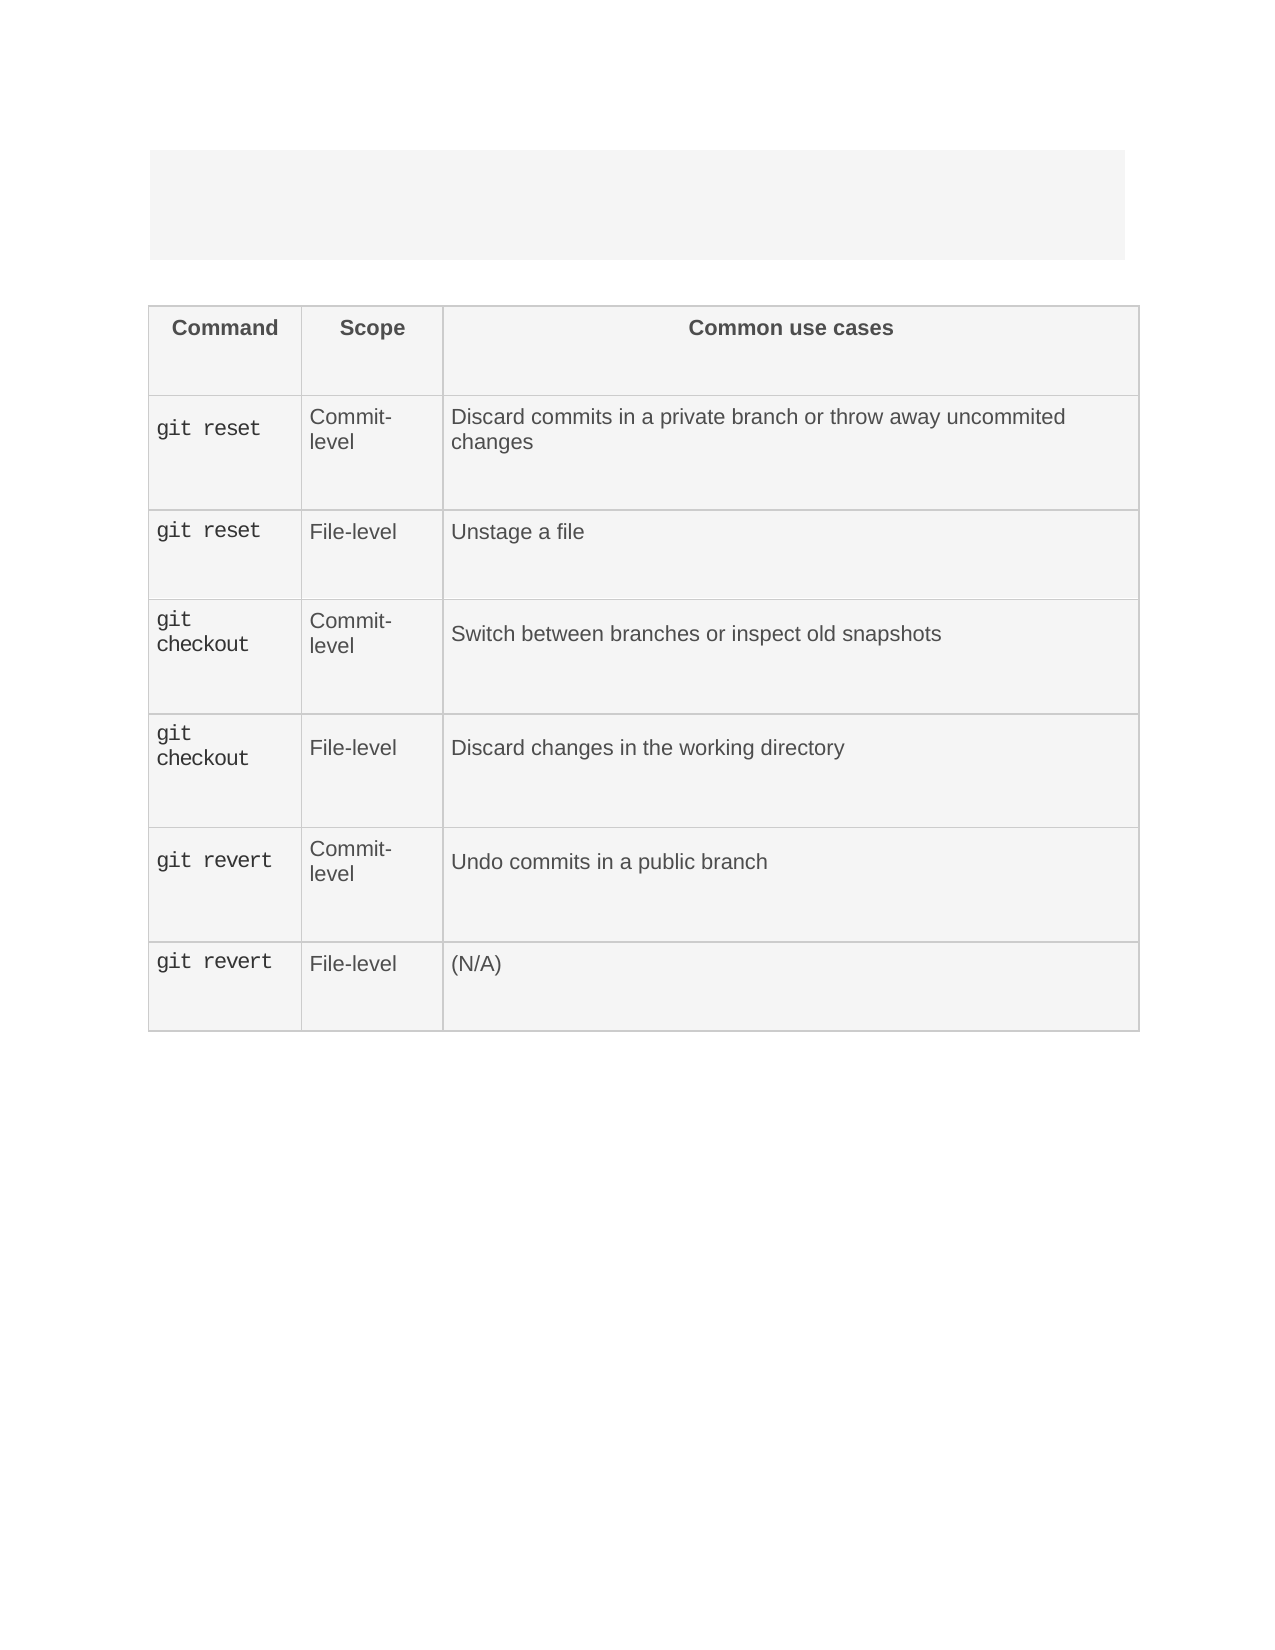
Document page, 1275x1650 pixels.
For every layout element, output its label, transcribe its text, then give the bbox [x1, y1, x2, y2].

table_cell File-level [302, 943, 442, 1030]
table_cell Commit-level [302, 396, 442, 509]
table_cell git revert [149, 828, 301, 941]
table_cell git reset [149, 396, 301, 509]
table_cell Commit-level [302, 828, 442, 941]
table_cell Switch between branches or inspect old snapshots [444, 600, 1138, 713]
table_cell File-level [302, 715, 442, 827]
table_cell git reset [149, 511, 301, 598]
table_header Scope [302, 307, 442, 395]
table_cell Discard commits in a private branch or throw away uncommited changes [444, 396, 1138, 509]
table_cell (N/A) [444, 943, 1138, 1030]
table_cell git checkout [149, 715, 301, 827]
table_cell Undo commits in a public branch [444, 828, 1138, 941]
table_cell File-level [302, 511, 442, 598]
table_header Command [149, 307, 301, 395]
table_cell Discard changes in the working directory [444, 715, 1138, 827]
table_cell Commit-level [302, 600, 442, 713]
table_cell git checkout [149, 600, 301, 713]
table_cell git revert [149, 943, 301, 1030]
table_cell Unstage a file [444, 511, 1138, 598]
table_header Common use cases [444, 307, 1138, 395]
